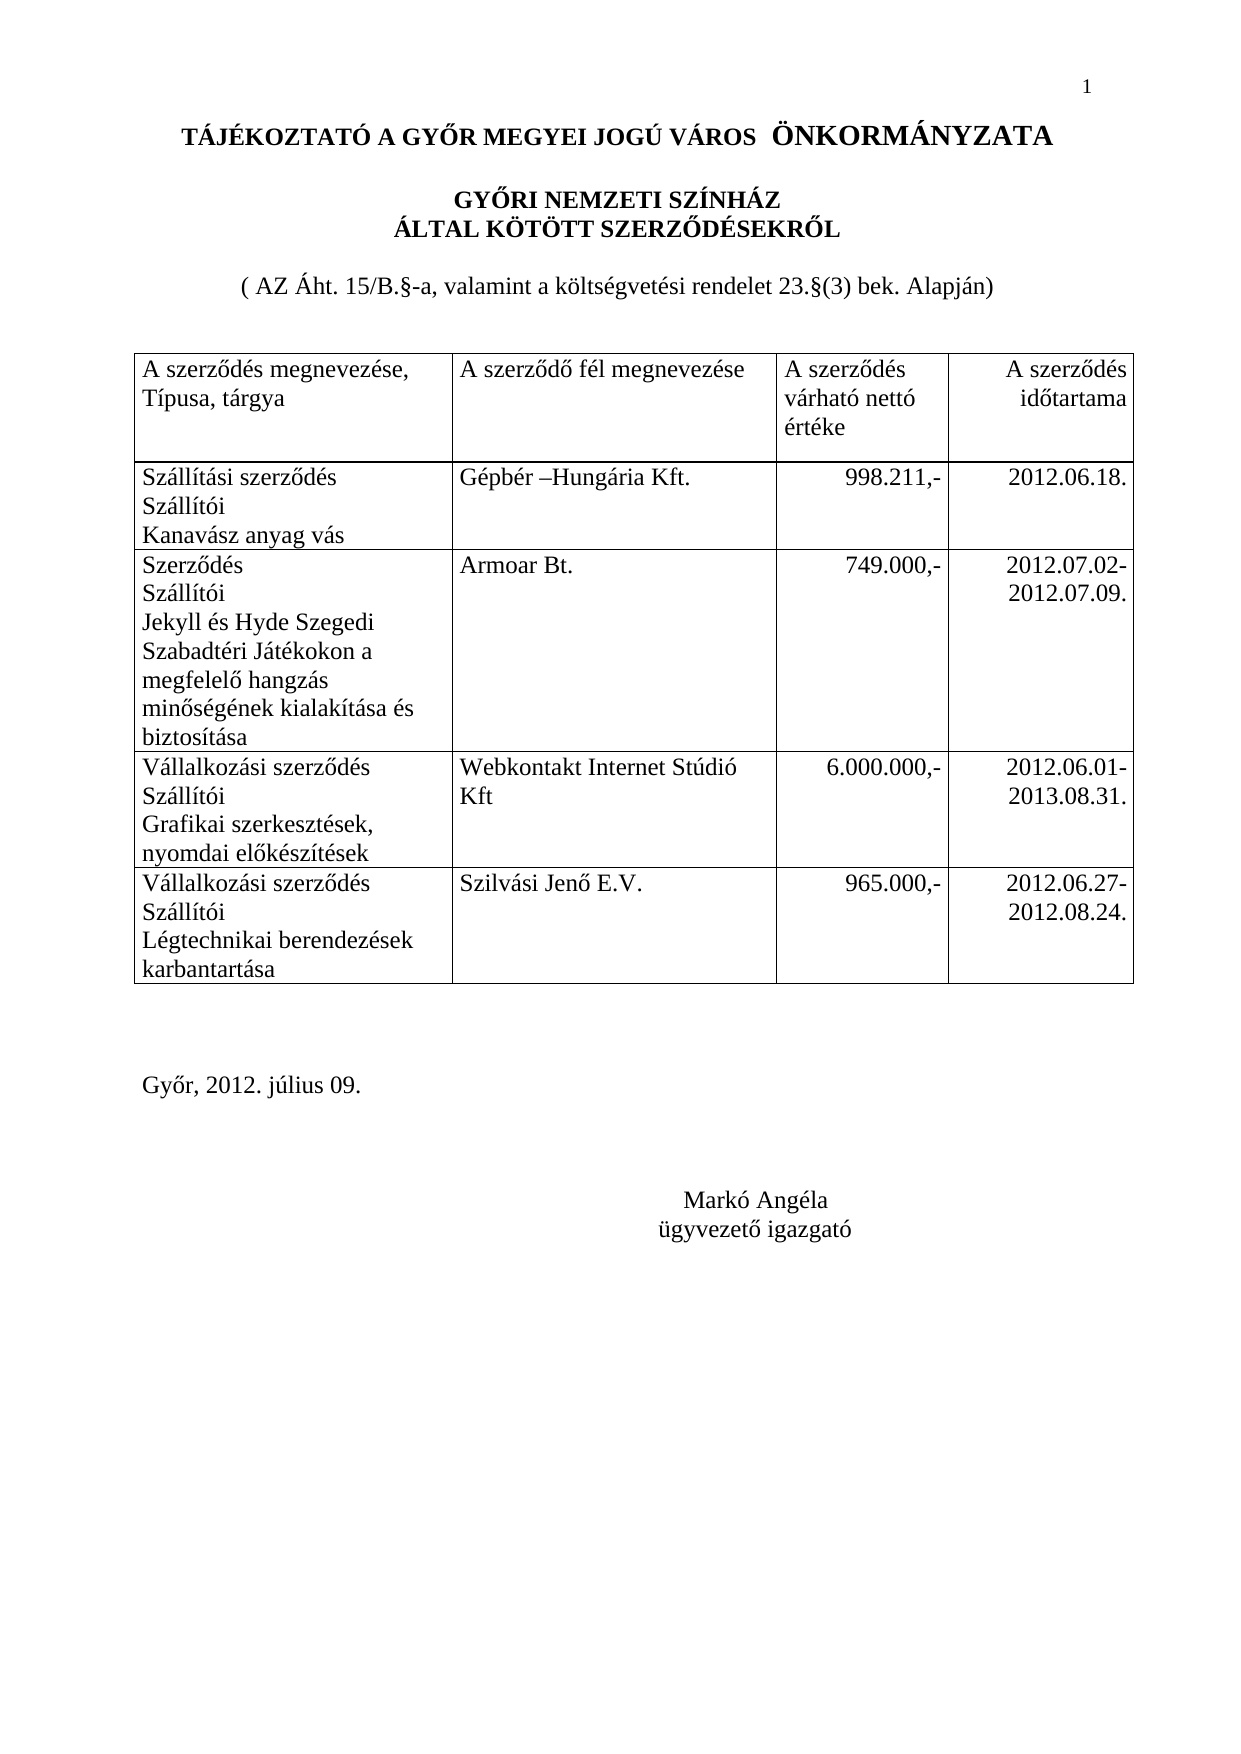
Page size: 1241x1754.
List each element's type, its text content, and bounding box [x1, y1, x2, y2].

table_cell 6.000.000,- [777, 752, 948, 867]
table_cell Szerződés Szállítói Jekyll és Hyde Szegedi Szabadtéri Játékokon a megfelelő hangzás minőségének kialakítása és biztosítása [135, 550, 452, 751]
table_cell Szállítási szerződés Szállítói Kanavász anyag vás [135, 463, 452, 549]
table_cell 749.000,- [777, 550, 948, 751]
table_cell 965.000,- [777, 868, 948, 983]
table_cell Gépbér –Hungária Kft. [453, 463, 776, 549]
text ügyvezető igazgató [142, 1214, 1092, 1243]
table_cell Webkontakt Internet Stúdió Kft [453, 752, 776, 867]
table_header A szerződés megnevezése, Típusa, tárgya [135, 354, 452, 461]
text TÁJÉKOZTATÓ A GYŐR MEGYEI JOGÚ VÁROS ÖNKORMÁNYZATA [142, 118, 1092, 152]
table_header A szerződés időtartama [949, 354, 1133, 461]
table_cell 2012.06.27-2012.08.24. [949, 868, 1133, 983]
table_header A szerződő fél megnevezése [453, 354, 776, 461]
text Markó Angéla [142, 1185, 1092, 1214]
table_cell Armoar Bt. [453, 550, 776, 751]
text GYŐRI NEMZETI SZÍNHÁZ [142, 185, 1092, 214]
text ( AZ Áht. 15/B.§-a, valamint a költségvetési rendelet 23.§(3) bek. Alapján) [142, 271, 1092, 300]
table_cell 998.211,- [777, 463, 948, 549]
table_cell 2012.07.02-2012.07.09. [949, 550, 1133, 751]
table_cell Vállalkozási szerződés Szállítói Grafikai szerkesztések, nyomdai előkészítések [135, 752, 452, 867]
subtitle ÁLTAL KÖTÖTT SZERZŐDÉSEKRŐL [142, 214, 1092, 243]
table_cell 2012.06.01-2013.08.31. [949, 752, 1133, 867]
table_header A szerződés várható nettó értéke [777, 354, 948, 461]
table_cell Vállalkozási szerződés Szállítói Légtechnikai berendezések karbantartása [135, 868, 452, 983]
text Győr, 2012. július 09. [142, 1070, 1092, 1099]
table_cell Szilvási Jenő E.V. [453, 868, 776, 983]
table_cell 2012.06.18. [949, 463, 1133, 549]
